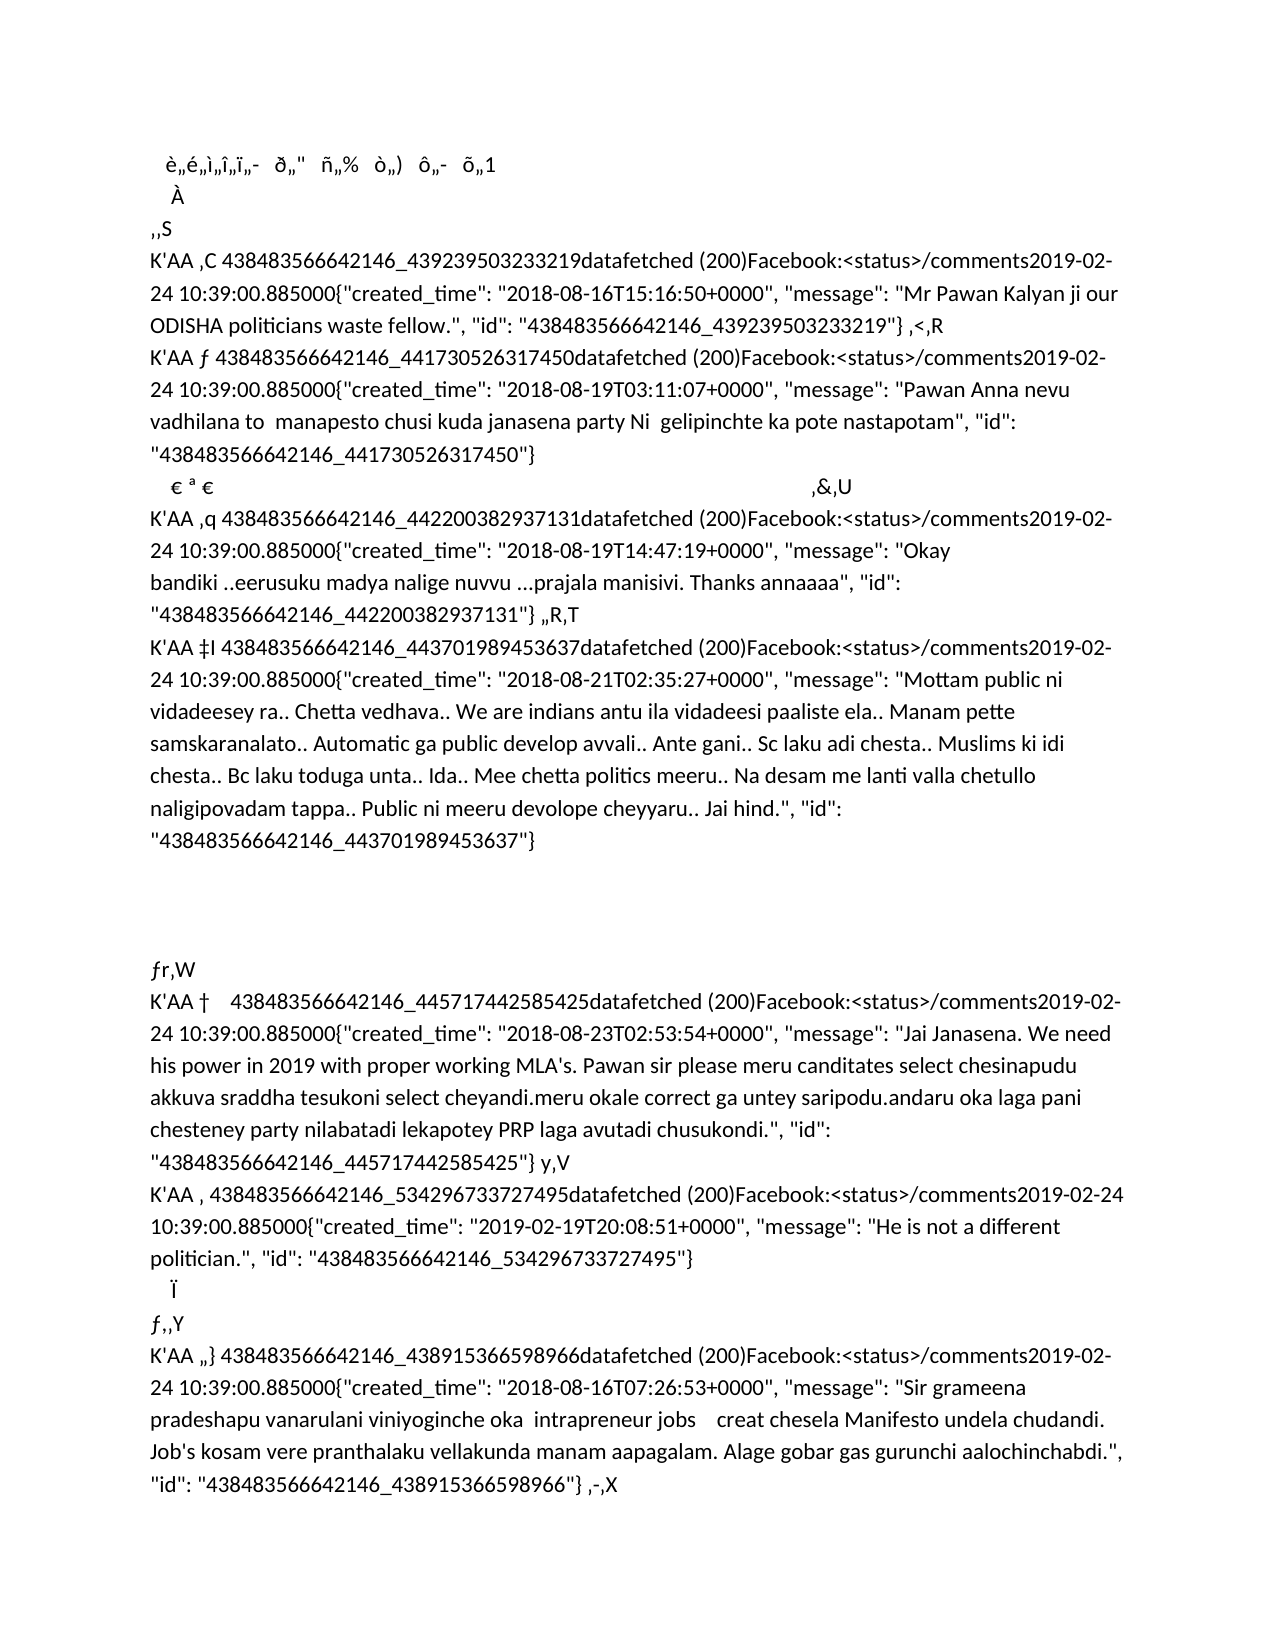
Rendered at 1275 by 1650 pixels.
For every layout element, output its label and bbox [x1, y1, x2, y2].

text [150, 150, 1125, 1498]
